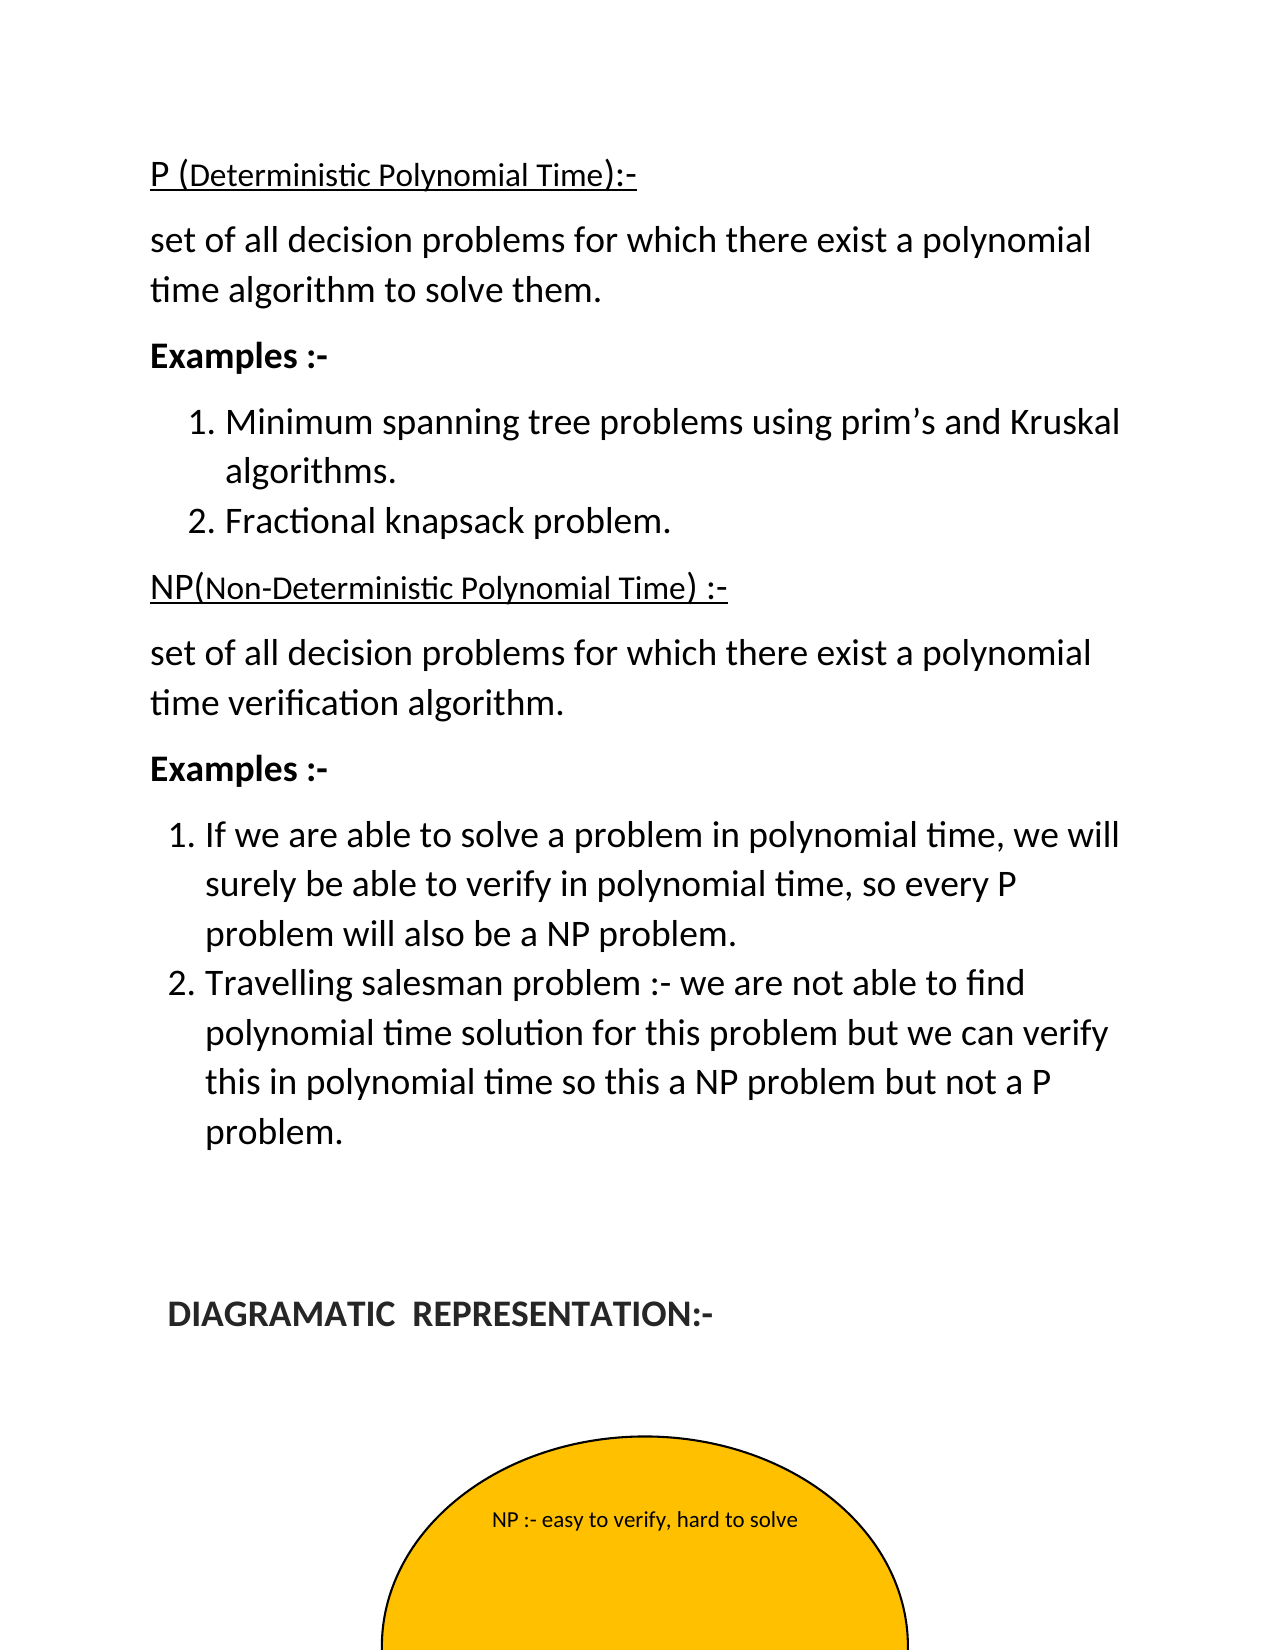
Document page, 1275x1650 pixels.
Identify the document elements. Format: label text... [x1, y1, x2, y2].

list If we are able to solve a problem in polynomial time, we will surely be able to verify in polynomial time, so every P problem will also be a NP problem. [167, 811, 1125, 956]
text Examples :- [150, 745, 1125, 791]
list Travelling salesman problem :- we are not able to find polynomial time solution for this problem but we can verify this in polynomial time so this a NP problem but not a P problem. [167, 959, 1125, 1154]
text set of all decision problems for which there exist a polynomial time algorithm to solve them. [150, 216, 1125, 311]
text DIAGRAMATIC REPRESENTATION:- [167, 1289, 1125, 1335]
text Examples :- [150, 332, 1125, 378]
list Minimum spanning tree problems using prim’s and Kruskal algorithms. [187, 398, 1125, 493]
text set of all decision problems for which there exist a polynomial time verification algorithm. [150, 629, 1125, 724]
text NP(Non-Deterministic Polynomial Time) :- [150, 563, 1125, 609]
list Fractional knapsack problem. [187, 497, 1125, 543]
text P (Deterministic Polynomial Time):- [150, 150, 1125, 196]
